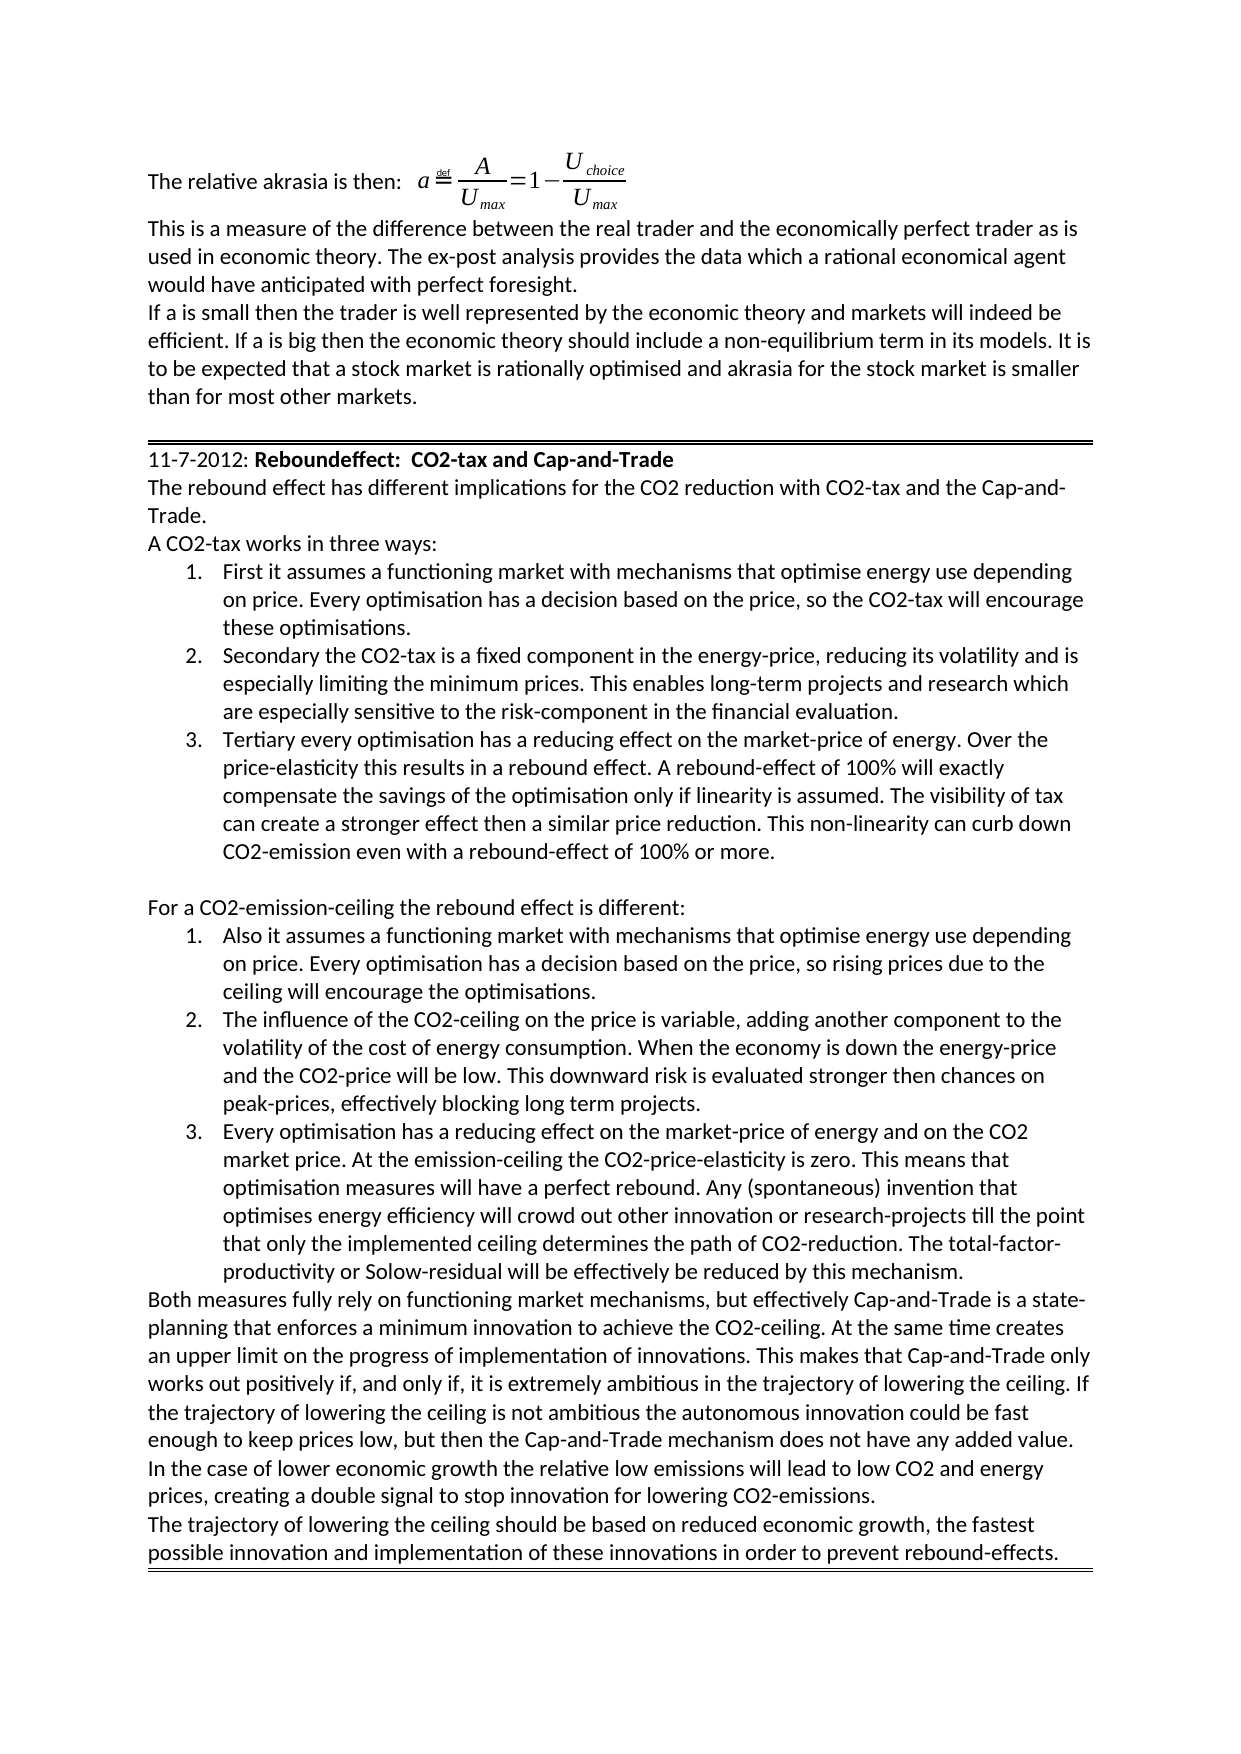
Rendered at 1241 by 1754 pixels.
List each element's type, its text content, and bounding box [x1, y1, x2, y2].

list First it assumes a functioning market with mechanisms that optimise energy use depending on price. Every optimisation has a decision based on the price, so the CO2-tax will encourage these optimisations. [185, 557, 1093, 641]
text The relative akrasia is then: [148, 148, 1093, 214]
list Tertiary every optimisation has a reducing effect on the market-price of energy. Over the price-elasticity this results in a rebound effect. A rebound-effect of 100% will exactly compensate the savings of the optimisation only if linearity is assumed. The visibility of tax can create a stronger effect then a similar price reduction. This non-linearity can curb down CO2-emission even with a rebound-effect of 100% or more. [185, 725, 1093, 865]
list The influence of the CO2-ceiling on the price is variable, adding another component to the volatility of the cost of energy consumption. When the economy is down the energy-price and the CO2-price will be low. This downward risk is evaluated stronger then chances on peak-prices, effectively blocking long term projects. [185, 1005, 1093, 1117]
text A CO2-tax works in three ways: [148, 529, 1093, 557]
text For a CO2-emission-ceiling the rebound effect is different: [148, 893, 1093, 921]
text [148, 1510, 1093, 1568]
text This is a measure of the difference between the real trader and the economically perfect trader as is used in economic theory. The ex-post analysis provides the data which a rational economical agent would have anticipated with perfect foresight. [148, 214, 1093, 298]
text 11-7-2012: Reboundeffect: CO2-tax and Cap-and-Trade [148, 445, 1093, 473]
list Also it assumes a functioning market with mechanisms that optimise energy use depending on price. Every optimisation has a decision based on the price, so rising prices due to the ceiling will encourage the optimisations. [185, 921, 1093, 1005]
text The rebound effect has different implications for the CO2 reduction with CO2-tax and the Cap-and-Trade. [148, 473, 1093, 529]
text If a is small then the trader is well represented by the economic theory and markets will indeed be efficient. If a is big then the economic theory should include a non-equilibrium term in its models. It is to be expected that a stock market is rationally optimised and akrasia for the stock market is smaller than for most other markets. [148, 298, 1093, 410]
list Every optimisation has a reducing effect on the market-price of energy and on the CO2 market price. At the emission-ceiling the CO2-price-elasticity is zero. This means that optimisation measures will have a perfect rebound. Any (spontaneous) invention that optimises energy efficiency will crowd out other innovation or research-projects till the point that only the implemented ceiling determines the path of CO2-reduction. The total-factor-productivity or Solow-residual will be effectively be reduced by this mechanism. [185, 1117, 1093, 1286]
text Both measures fully rely on functioning market mechanisms, but effectively Cap-and-Trade is a state-planning that enforces a minimum innovation to achieve the CO2-ceiling. At the same time creates an upper limit on the progress of implementation of innovations. This makes that Cap-and-Trade only works out positively if, and only if, it is extremely ambitious in the trajectory of lowering the ceiling. If the trajectory of lowering the ceiling is not ambitious the autonomous innovation could be fast enough to keep prices low, but then the Cap-and-Trade mechanism does not have any added value. In the case of lower economic growth the relative low emissions will lead to low CO2 and energy prices, creating a double signal to stop innovation for lowering CO2-emissions. [148, 1286, 1093, 1510]
list Secondary the CO2-tax is a fixed component in the energy-price, reducing its volatility and is especially limiting the minimum prices. This enables long-term projects and research which are especially sensitive to the risk-component in the financial evaluation. [185, 641, 1093, 725]
